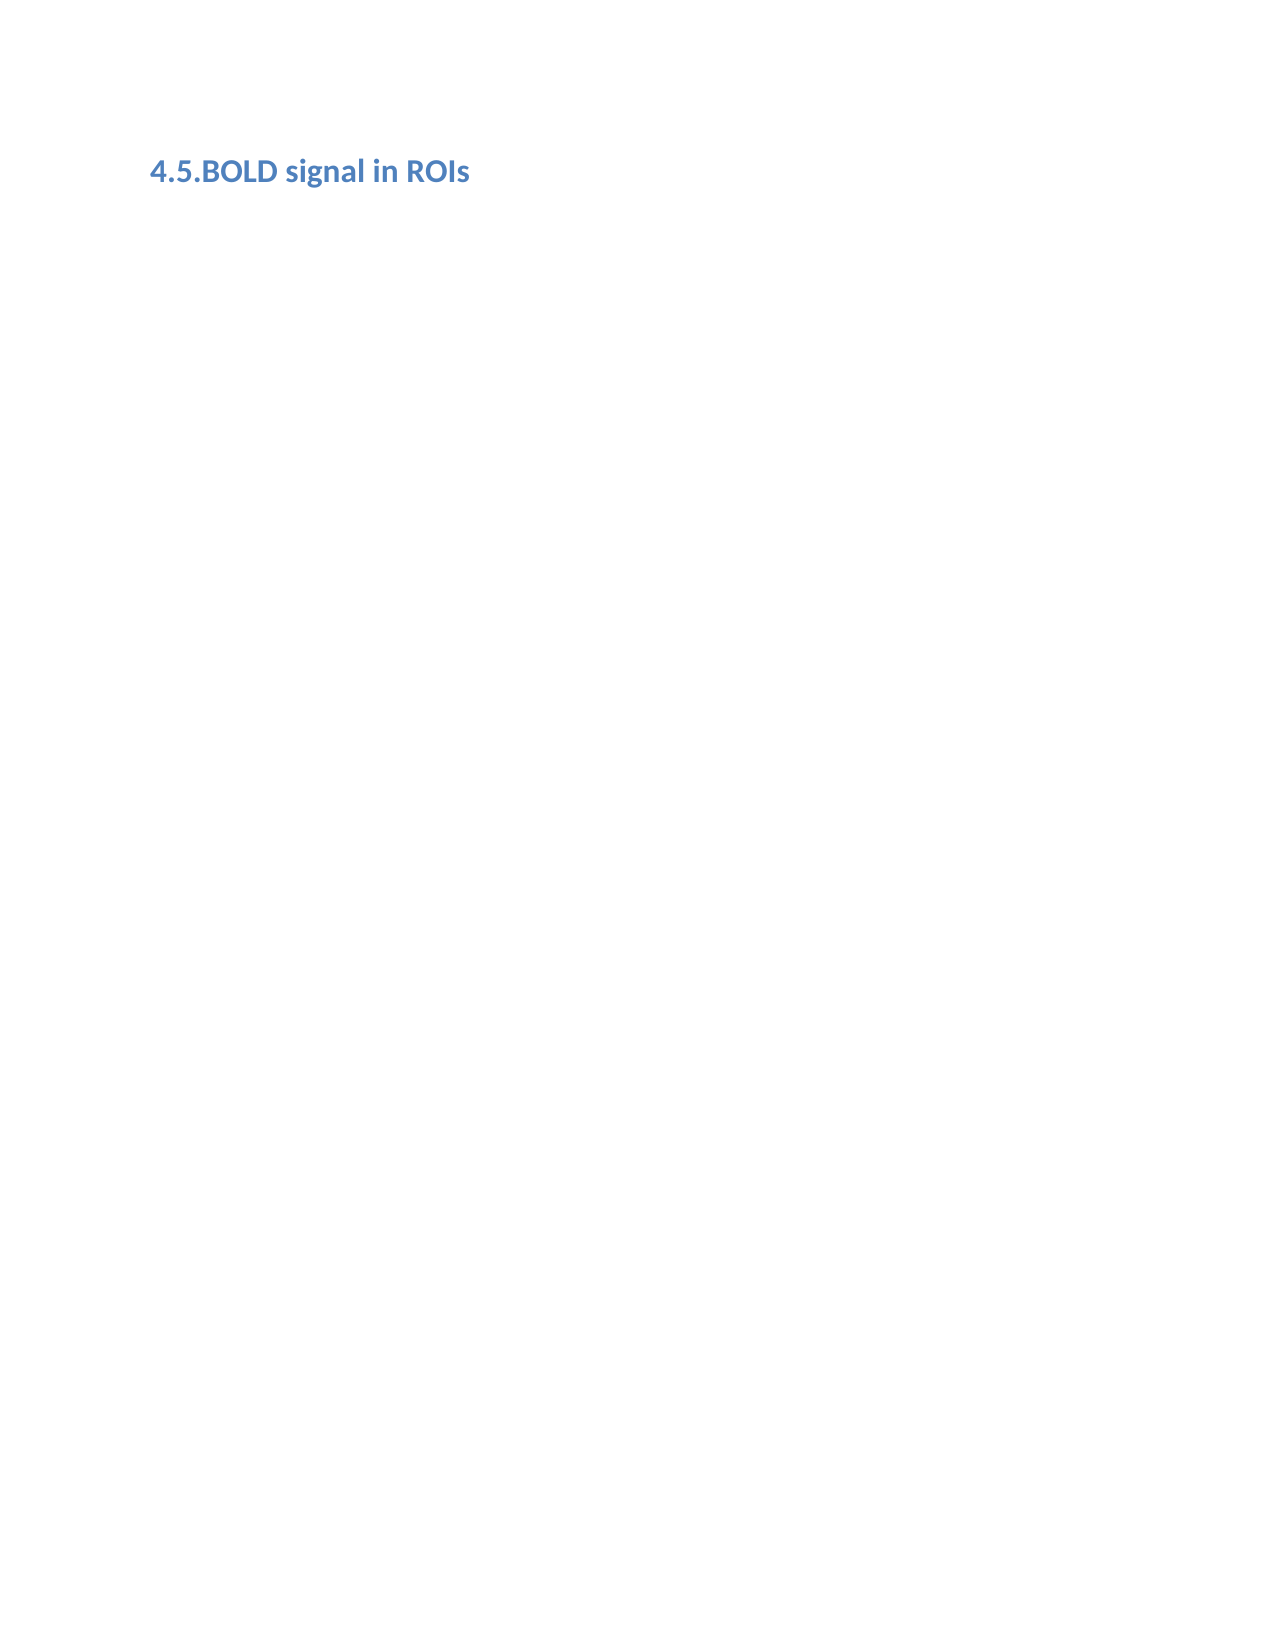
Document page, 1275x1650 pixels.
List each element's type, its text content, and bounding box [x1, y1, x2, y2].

subtitle 4.5.BOLD signal in ROIs [150, 150, 1125, 191]
